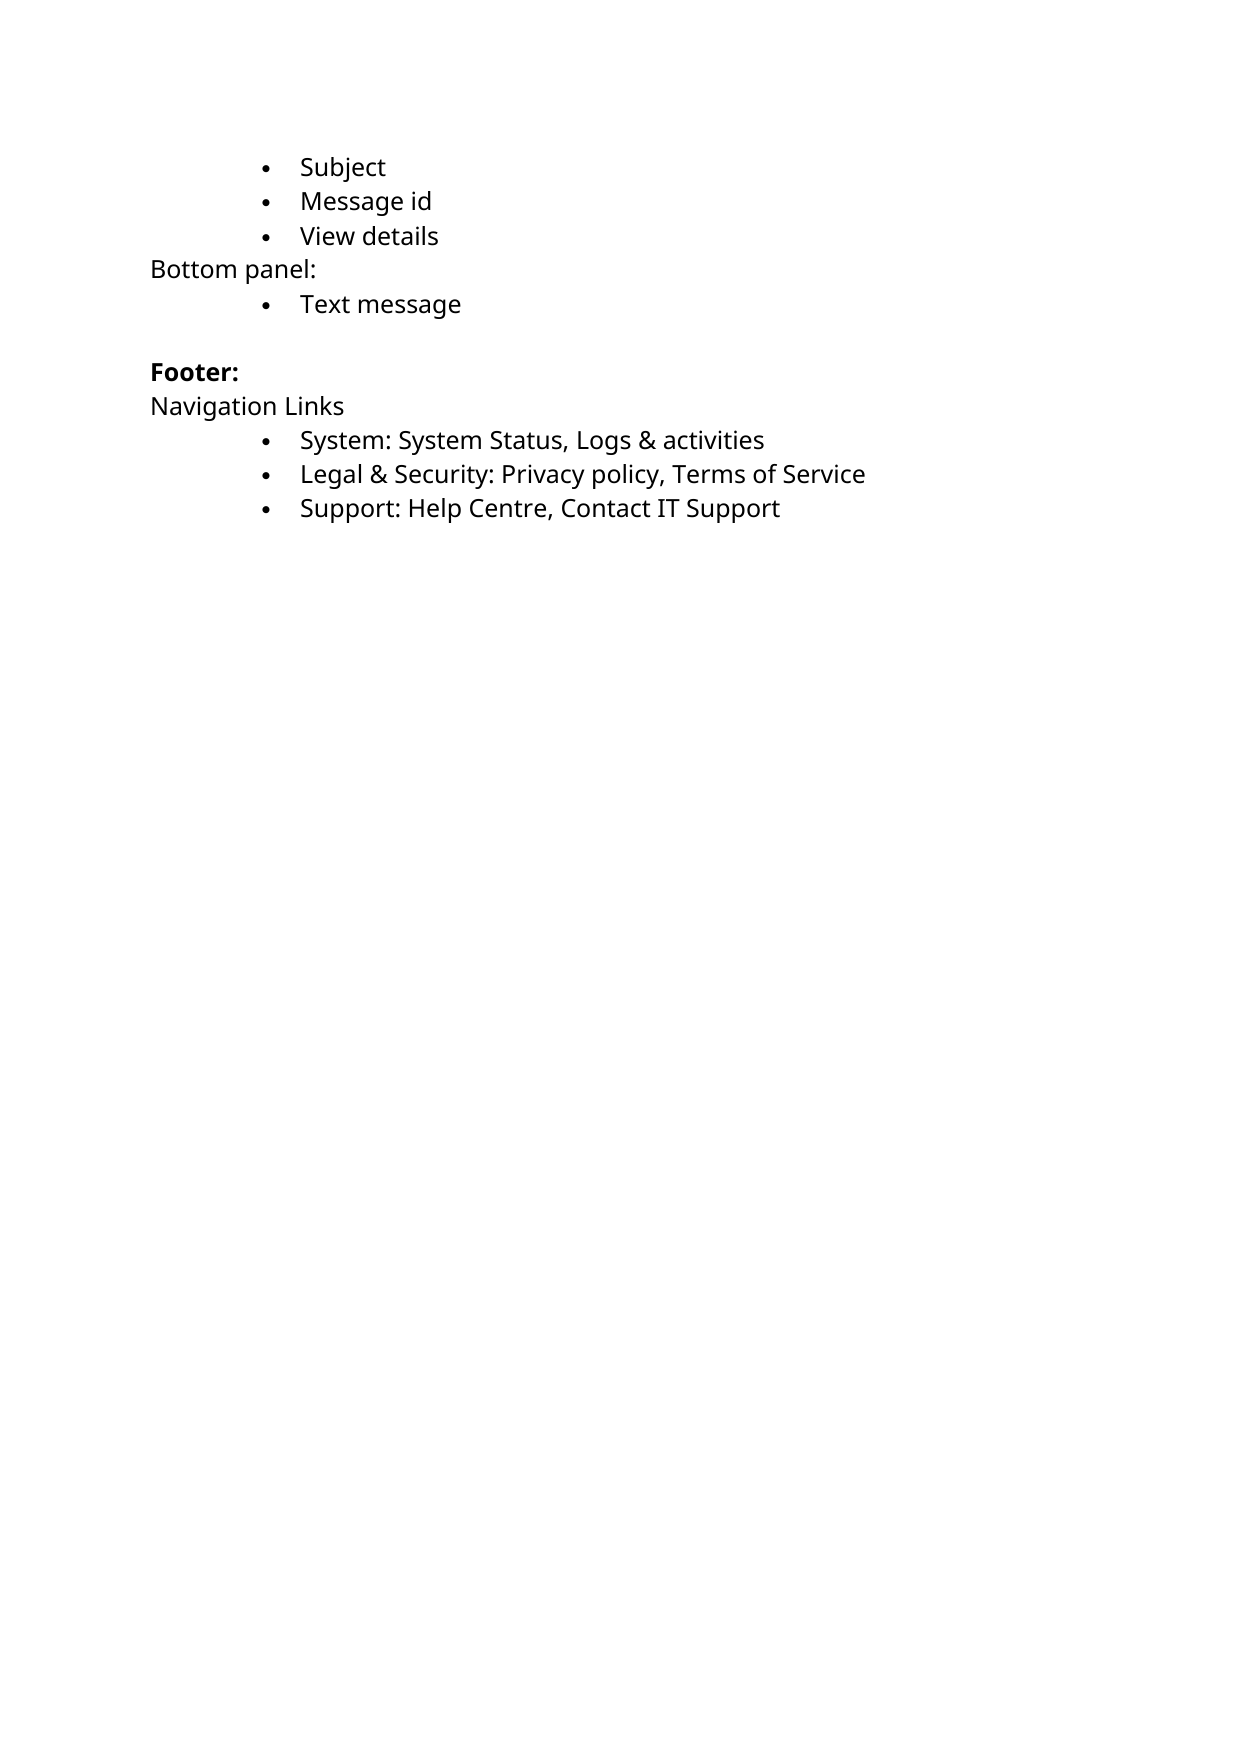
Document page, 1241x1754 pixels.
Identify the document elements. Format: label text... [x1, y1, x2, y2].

list Legal & Security: Privacy policy, Terms of Service [262, 457, 1090, 491]
text Bottom panel: [150, 252, 1090, 286]
list Text message [262, 286, 1090, 320]
list Message id [262, 184, 1090, 218]
list Subject [262, 150, 1090, 184]
text Navigation Links [150, 388, 1090, 422]
list Support: Help Centre, Contact IT Support [262, 491, 1090, 525]
text Footer: [150, 354, 1090, 388]
list System: System Status, Logs & activities [262, 422, 1090, 457]
list View details [262, 218, 1090, 252]
